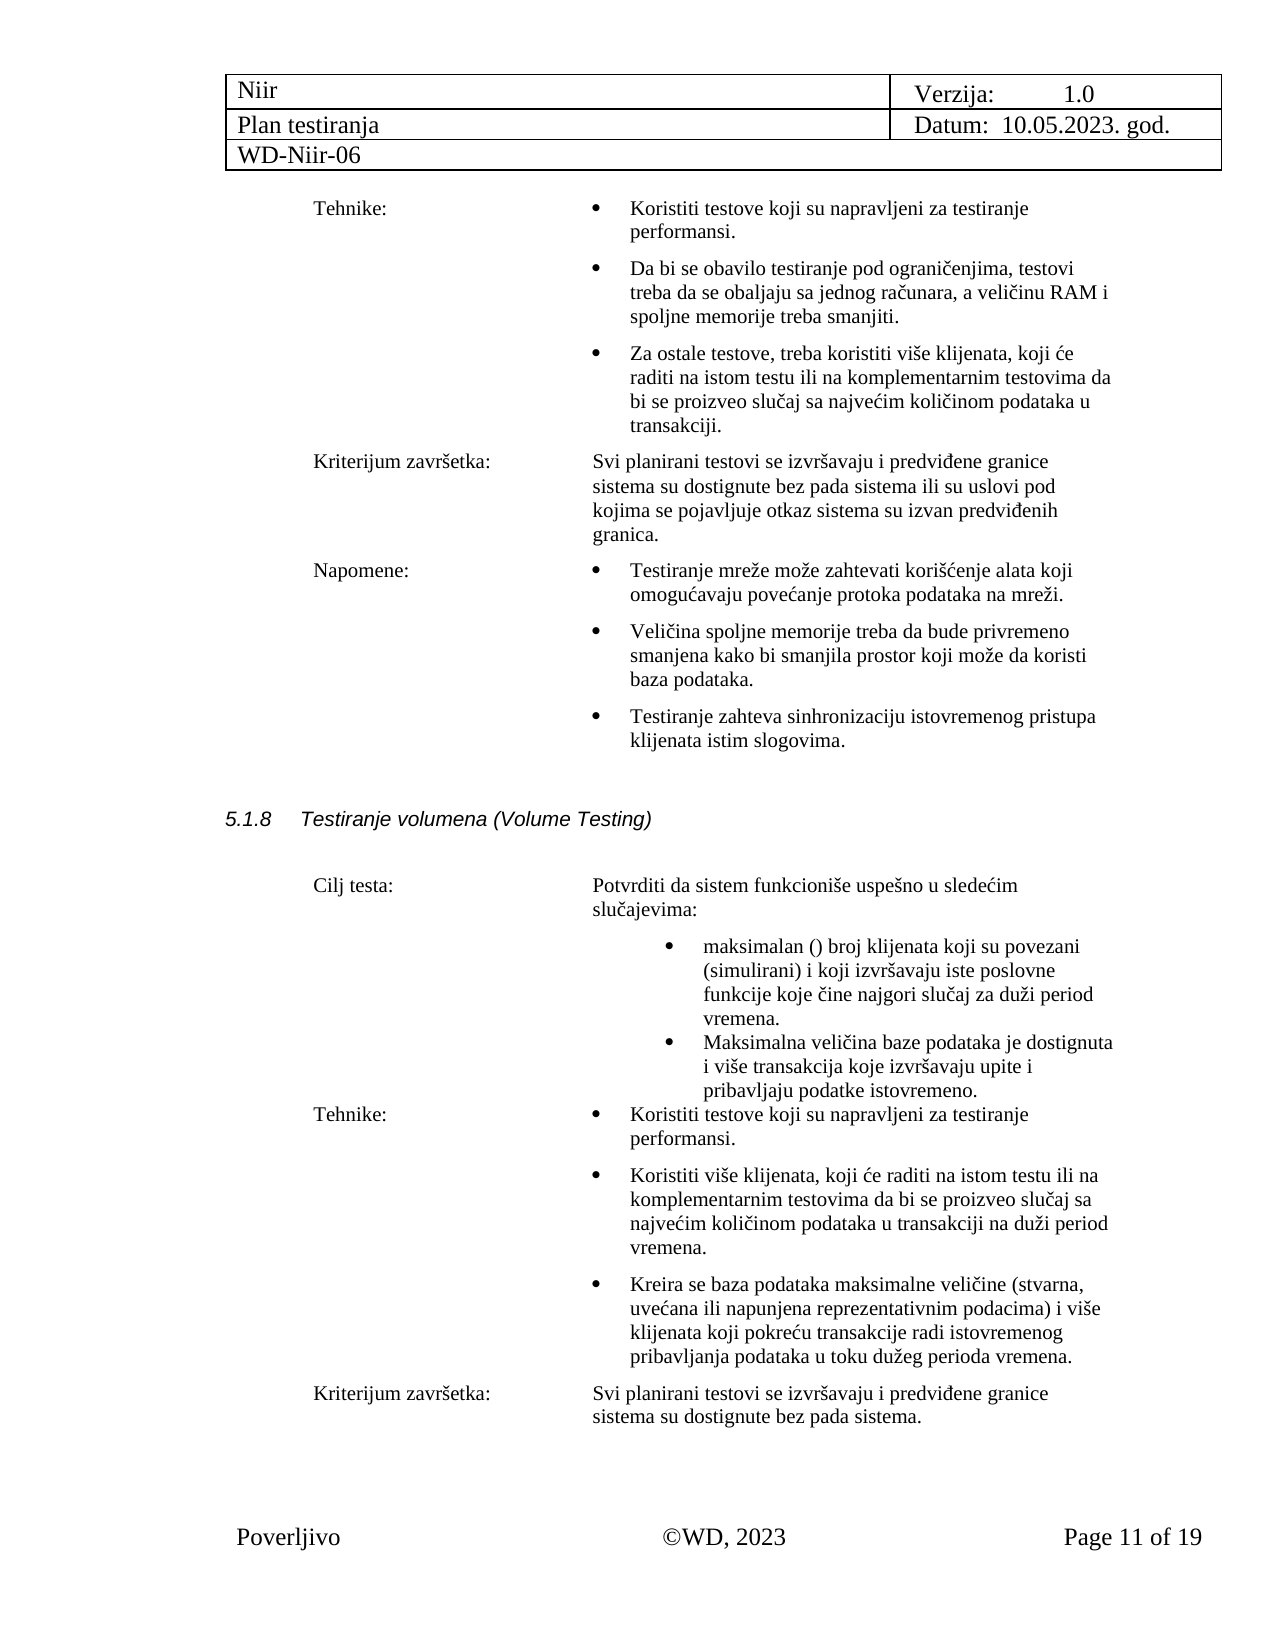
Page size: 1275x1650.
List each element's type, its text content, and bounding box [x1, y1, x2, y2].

table_cell Testiranje mreže može zahtevati korišćenje alata koji omogućavaju povećanje protoka podataka na mreži. Veličina spoljne memorije treba da bude privremeno smanjena kako bi smanjila prostor koji može da koristi baza podataka. Testiranje zahteva sinhronizaciju istovremenog pristupa klijenata istim slogovima. [581, 558, 1127, 764]
table_cell Kriterijum završetka: [302, 450, 581, 558]
table_header Potvrditi da sistem funkcioniše uspešno u sledećim slučajevima: maksimalan () broj klijenata koji su povezani (simulirani) i koji izvršavaju iste poslovne funkcije koje čine najgori slučaj za duži period vremena. Maksimalna veličina baze podataka je dostignuta i više transakcija koje izvršavaju upite i pribavljaju podatke istovremeno. [581, 873, 1127, 1102]
table_cell Koristiti testove koji su napravljeni za testiranje performansi. Koristiti više klijenata, koji će raditi na istom testu ili na komplementarnim testovima da bi se proizveo slučaj sa najvećim količinom podataka u transakciji na duži period vremena. Kreira se baza podataka maksimalne veličine (stvarna, uvećana ili napunjena reprezentativnim podacima) i više klijenata koji pokreću transakcije radi istovremenog pribavljanja podataka u toku dužeg perioda vremena. [581, 1102, 1127, 1380]
table_cell Svi planirani testovi se izvršavaju i predviđene granice sistema su dostignute bez pada sistema. [581, 1380, 1127, 1441]
table_cell Koristiti testove koji su napravljeni za testiranje performansi. Da bi se obavilo testiranje pod ograničenjima, testovi treba da se obaljaju sa jednog računara, a veličinu RAM i spoljne memorije treba smanjiti. Za ostale testove, treba koristiti više klijenata, koji će raditi na istom testu ili na komplementarnim testovima da bi se proizveo slučaj sa najvećim količinom podataka u transakciji. [581, 195, 1127, 449]
table_cell Tehnike: [302, 1102, 581, 1380]
table_cell Tehnike: [302, 195, 581, 449]
table_cell Napomene: [302, 558, 581, 764]
table_cell Kriterijum završetka: [302, 1380, 581, 1441]
table_header Cilj testa: [302, 873, 581, 1102]
table_cell Svi planirani testovi se izvršavaju i predviđene granice sistema su dostignute bez pada sistema ili su uslovi pod kojima se pojavljuje otkaz sistema su izvan predviđenih granica. [581, 450, 1127, 558]
subtitle Testiranje volumena (Volume Testing) [225, 805, 1125, 830]
